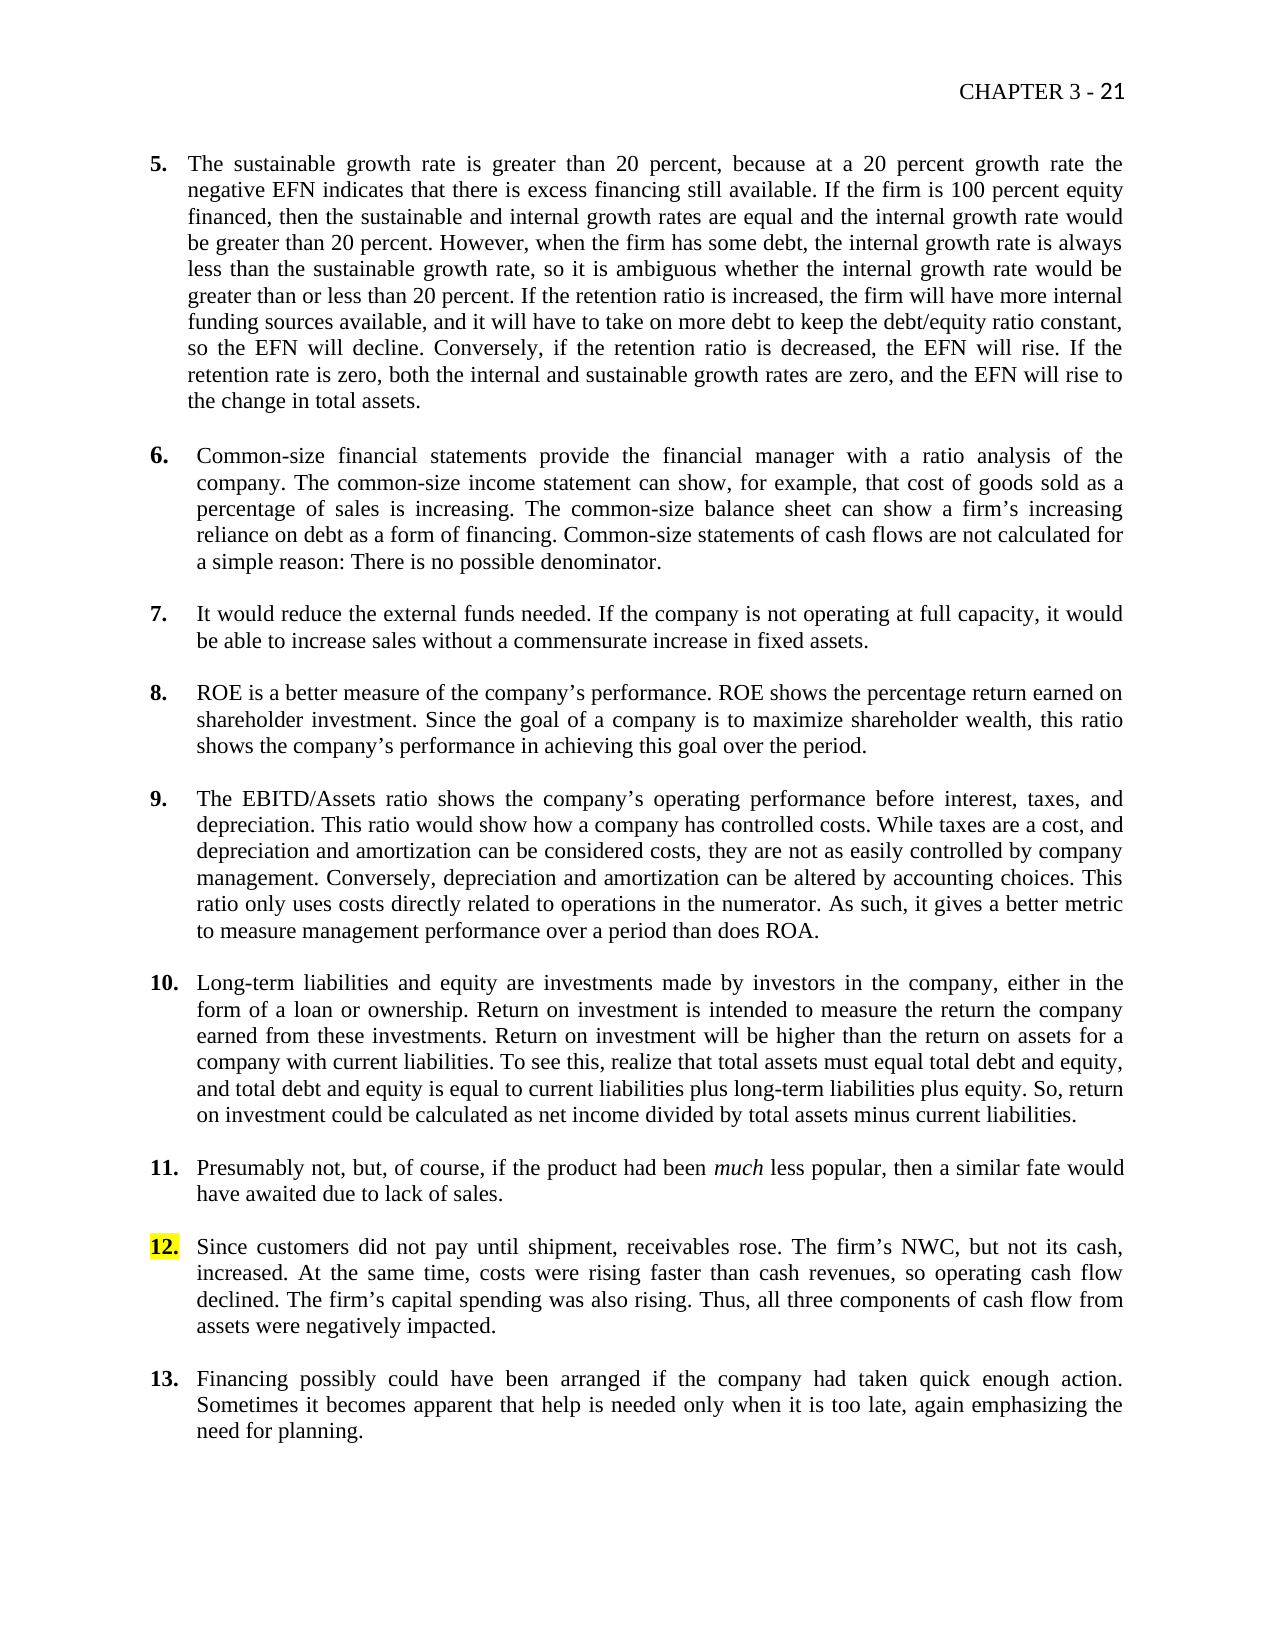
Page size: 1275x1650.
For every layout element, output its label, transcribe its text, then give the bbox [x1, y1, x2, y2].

text 9. The EBITD/Assets ratio shows the company’s operating performance before interest, taxes, and depreciation. This ratio would show how a company has controlled costs. While taxes are a cost, and depreciation and amortization can be considered costs, they are not as easily controlled by company management. Conversely, depreciation and amortization can be altered by accounting choices. This ratio only uses costs directly related to operations in the numerator. As such, it gives a better metric to measure management performance over a period than does ROA. [150, 785, 1125, 943]
text 7. It would reduce the external funds needed. If the company is not operating at full capacity, it would be able to increase sales without a commensurate increase in fixed assets. [150, 600, 1125, 653]
text 10. Long-term liabilities and equity are investments made by investors in the company, either in the form of a loan or ownership. Return on investment is intended to measure the return the company earned from these investments. Return on investment will be higher than the return on assets for a company with current liabilities. To see this, realize that total assets must equal total debt and equity, and total debt and equity is equal to current liabilities plus long-term liabilities plus equity. So, return on investment could be calculated as net income divided by total assets minus current liabilities. [150, 969, 1125, 1127]
text 6. Common-size financial statements provide the financial manager with a ratio analysis of the company. The common-size income statement can show, for example, that cost of goods sold as a percentage of sales is increasing. The common-size balance sheet can show a firm’s increasing reliance on debt as a form of financing. Common-size statements of cash flows are not calculated for a simple reason: There is no possible denominator. [150, 440, 1125, 574]
text 11. Presumably not, but, of course, if the product had been much less popular, then a similar fate would have awaited due to lack of sales. [150, 1154, 1125, 1207]
text 12. Since customers did not pay until shipment, receivables rose. The firm’s NWC, but not its cash, increased. At the same time, costs were rising faster than cash revenues, so operating cash flow declined. The firm’s capital spending was also rising. Thus, all three components of cash flow from assets were negatively impacted. [150, 1233, 1125, 1338]
text 5. The sustainable growth rate is greater than 20 percent, because at a 20 percent growth rate the negative EFN indicates that there is excess financing still available. If the firm is 100 percent equity financed, then the sustainable and internal growth rates are equal and the internal growth rate would be greater than 20 percent. However, when the firm has some debt, the internal growth rate is always less than the sustainable growth rate, so it is ambiguous whether the internal growth rate would be greater than or less than 20 percent. If the retention ratio is increased, the firm will have more internal funding sources available, and it will have to take on more debt to keep the debt/equity ratio constant, so the EFN will decline. Conversely, if the retention ratio is decreased, the EFN will rise. If the retention rate is zero, both the internal and sustainable growth rates are zero, and the EFN will rise to the change in total assets. [150, 150, 1125, 413]
text 8. ROE is a better measure of the company’s performance. ROE shows the percentage return earned on shareholder investment. Since the goal of a company is to maximize shareholder wealth, this ratio shows the company’s performance in achieving this goal over the period. [150, 679, 1125, 758]
text 13. Financing possibly could have been arranged if the company had taken quick enough action. Sometimes it becomes apparent that help is needed only when it is too late, again emphasizing the need for planning. [150, 1365, 1125, 1444]
